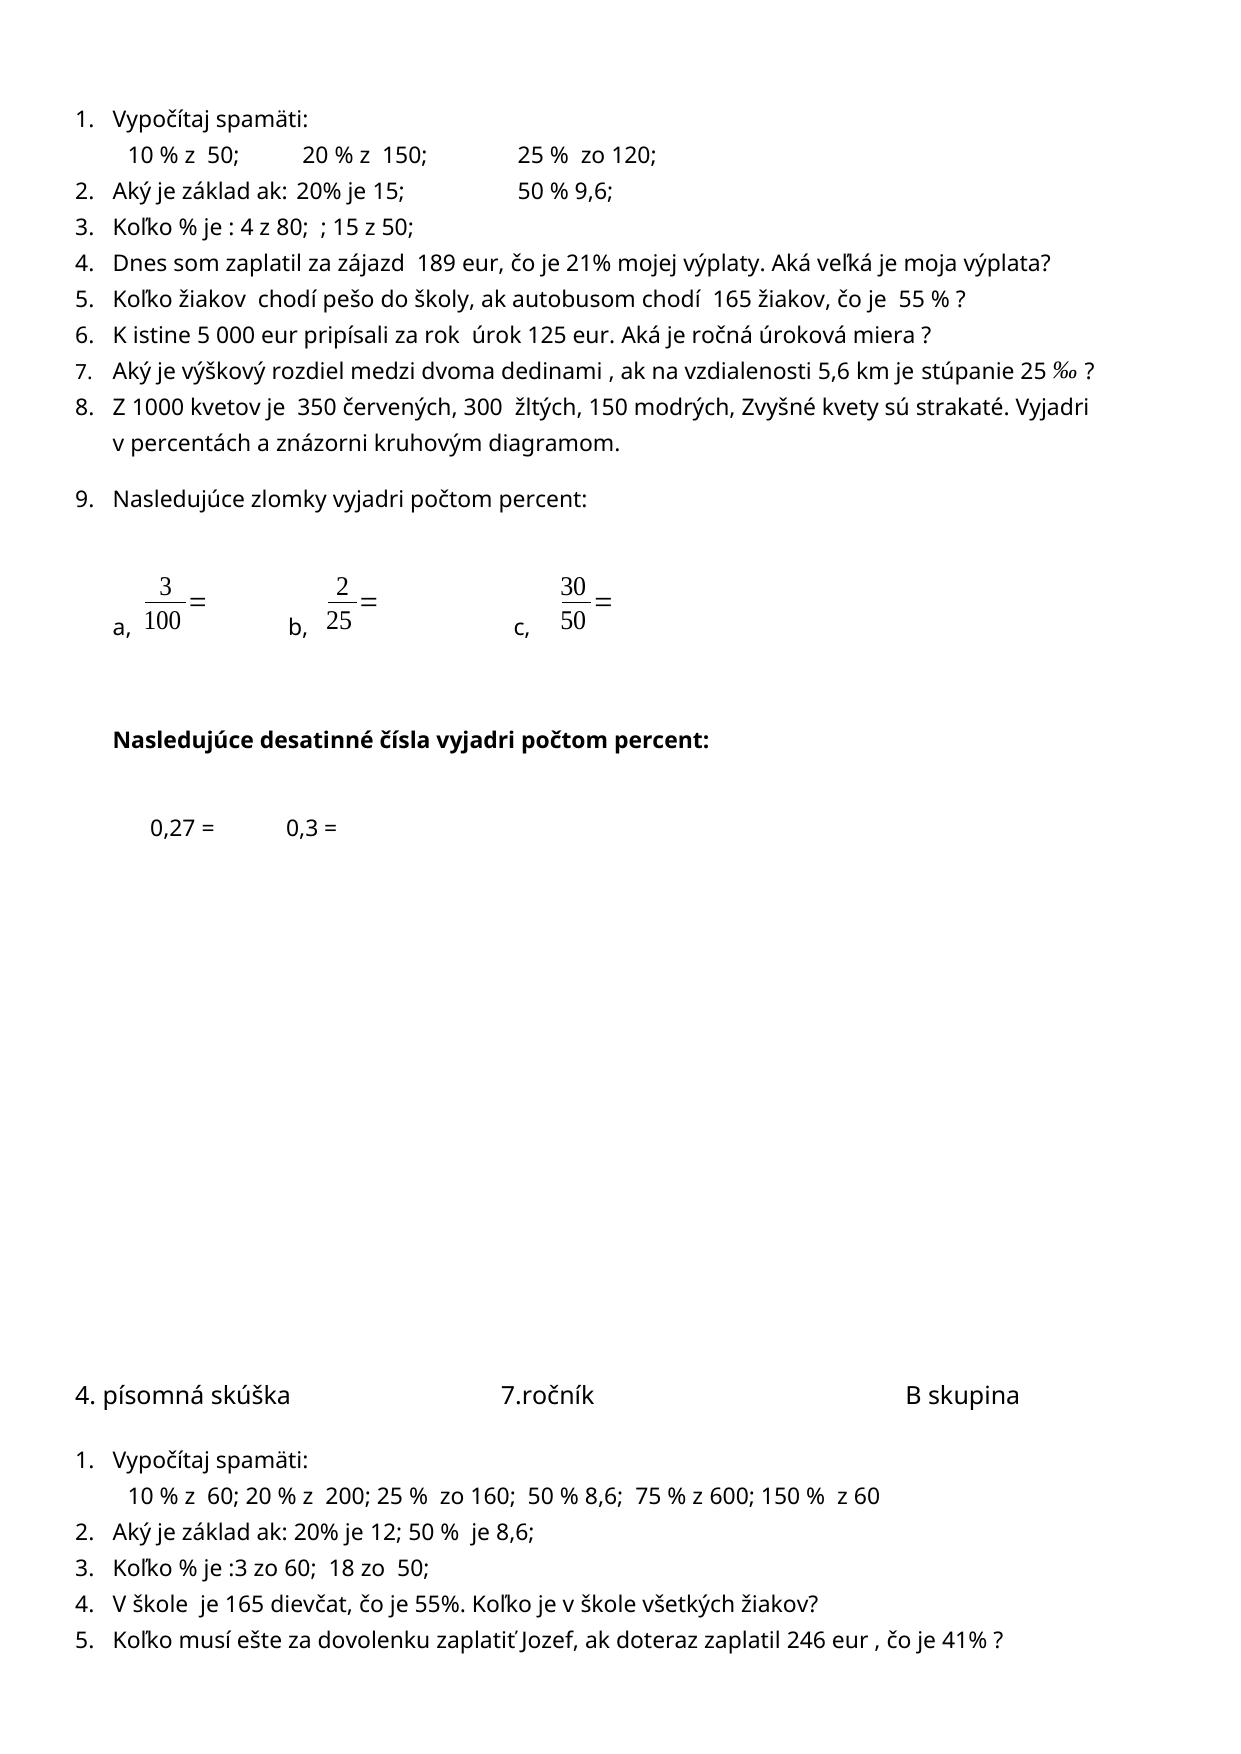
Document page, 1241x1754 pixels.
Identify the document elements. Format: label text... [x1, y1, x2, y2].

list Aký je základ ak: 20% je 12; 50 % je 8,6; [75, 1516, 1165, 1547]
list Koľko % je :3 zo 60; 18 zo 50; [75, 1552, 1165, 1583]
list 10 % z 60; 20 % z 200; 25 % zo 160; 50 % 8,6; 75 % z 600; 150 % z 60 [127, 1480, 1165, 1511]
list 10 % z 50; 20 % z 150; 25 % zo 120; [127, 139, 1165, 170]
list Dnes som zaplatil za zájazd 189 eur, čo je 21% mojej výplaty. Aká veľká je moja výplata? [75, 247, 1165, 278]
list K istine 5 000 eur pripísali za rok úrok 125 eur. Aká je ročná úroková miera ? [75, 319, 1165, 350]
list Aký je výškový rozdiel medzi dvoma dedinami , ak na vzdialenosti 5,6 km je stúpanie 25 ? [75, 354, 1165, 386]
list Nasledujúce zlomky vyjadri počtom percent: [75, 483, 1165, 514]
text 4. písomná skúška 7.ročník B skupina [75, 1378, 1165, 1412]
list Koľko žiakov chodí pešo do školy, ak autobusom chodí 165 žiakov, čo je 55 % ? [75, 283, 1165, 314]
text a, b, c, [112, 571, 1165, 642]
list Z 1000 kvetov je 350 červených, 300 žltých, 150 modrých, Zvyšné kvety sú strakaté. Vyjadri v percentách a znázorni kruhovým diagramom. [75, 391, 1165, 458]
text 0,27 = 0,3 = [150, 812, 1165, 844]
list Aký je základ ak: 20% je 15; 50 % 9,6; [75, 175, 1165, 206]
text Nasledujúce desatinné čísla vyjadri počtom percent: [112, 724, 1165, 756]
list V škole je 165 dievčat, čo je 55%. Koľko je v škole všetkých žiakov? [75, 1588, 1165, 1619]
list Koľko % je : 4 z 80; ; 15 z 50; [75, 211, 1165, 242]
list Vypočítaj spamäti: [75, 103, 1165, 134]
list Vypočítaj spamäti: [75, 1444, 1165, 1476]
list Koľko musí ešte za dovolenku zaplatiť Jozef, ak doteraz zaplatil 246 eur , čo je 41% ? [75, 1624, 1165, 1655]
